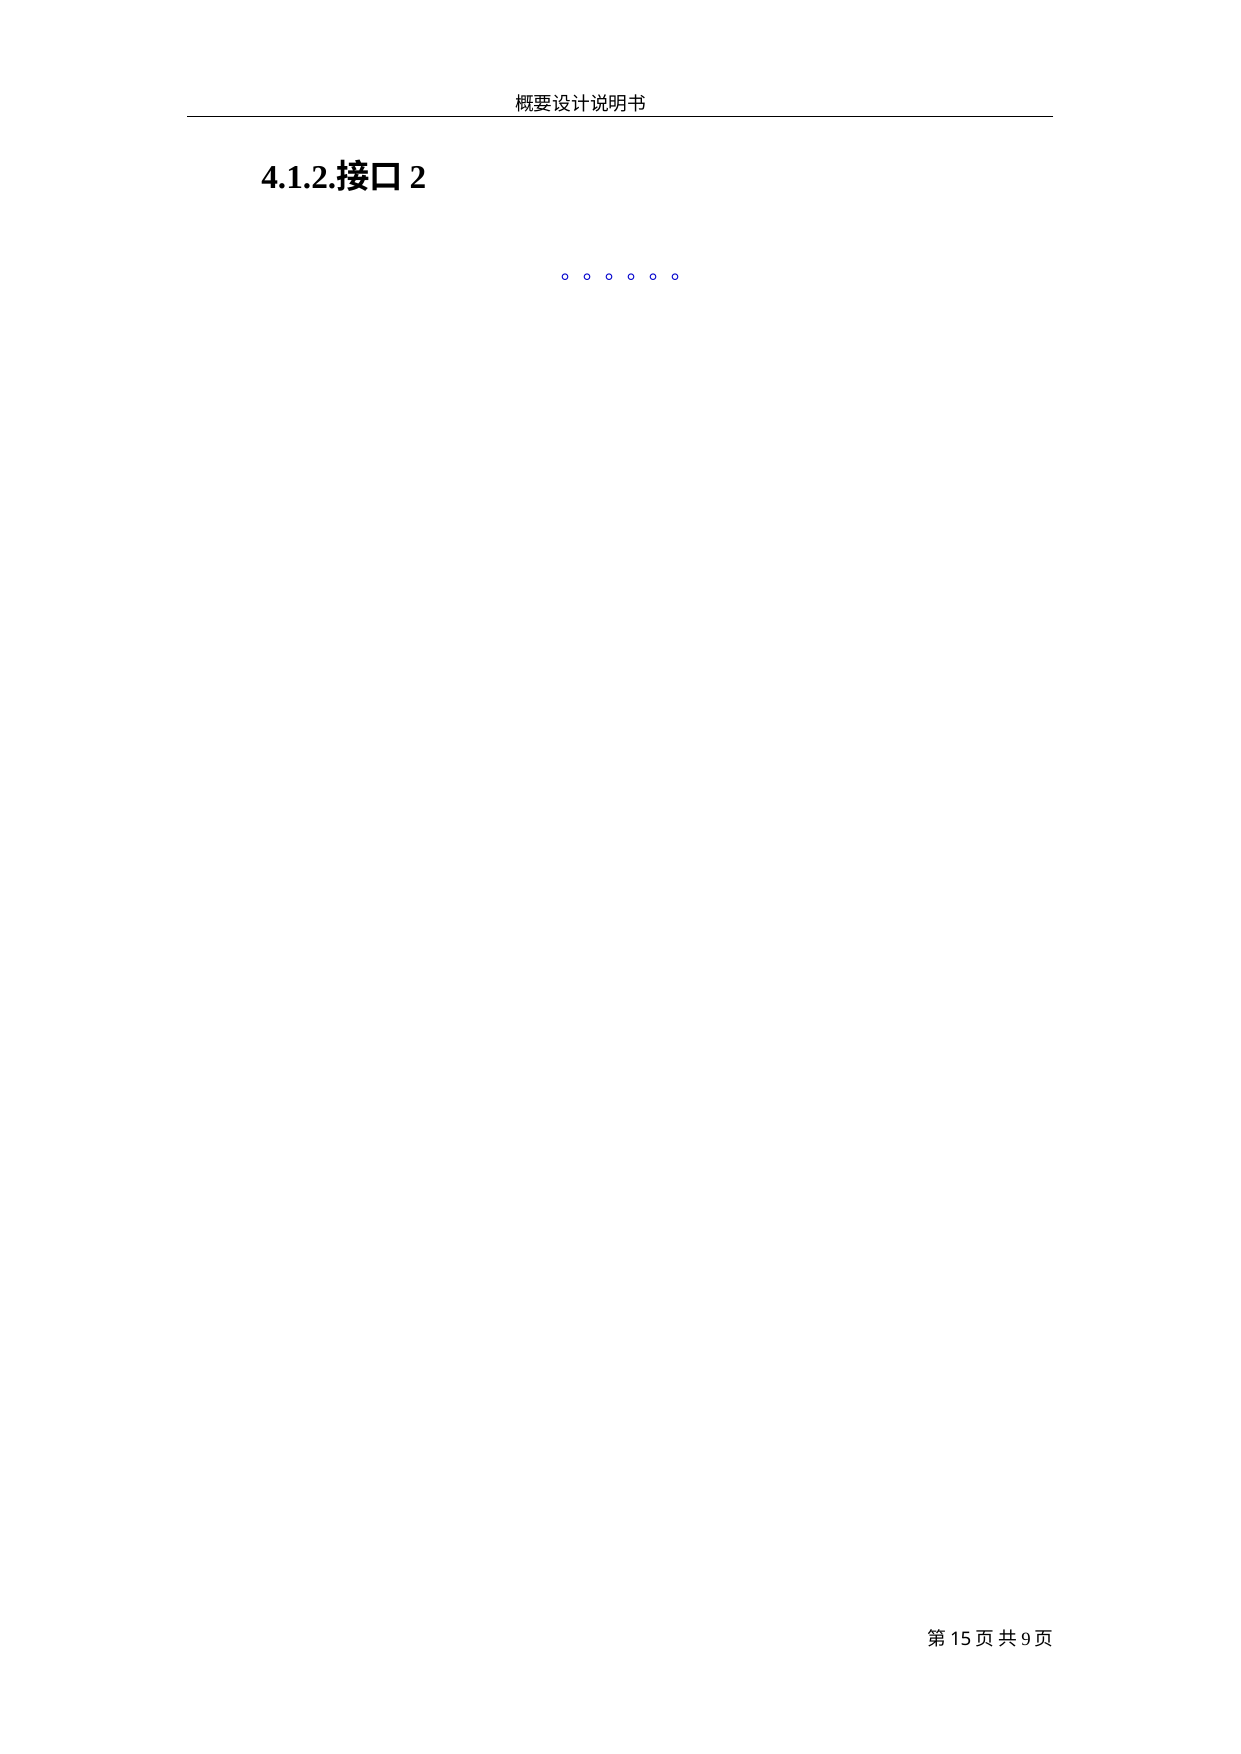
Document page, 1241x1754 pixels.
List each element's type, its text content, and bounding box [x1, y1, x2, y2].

subtitle 接口2 [261, 150, 1053, 198]
text 。。。。。。 [187, 260, 1053, 292]
